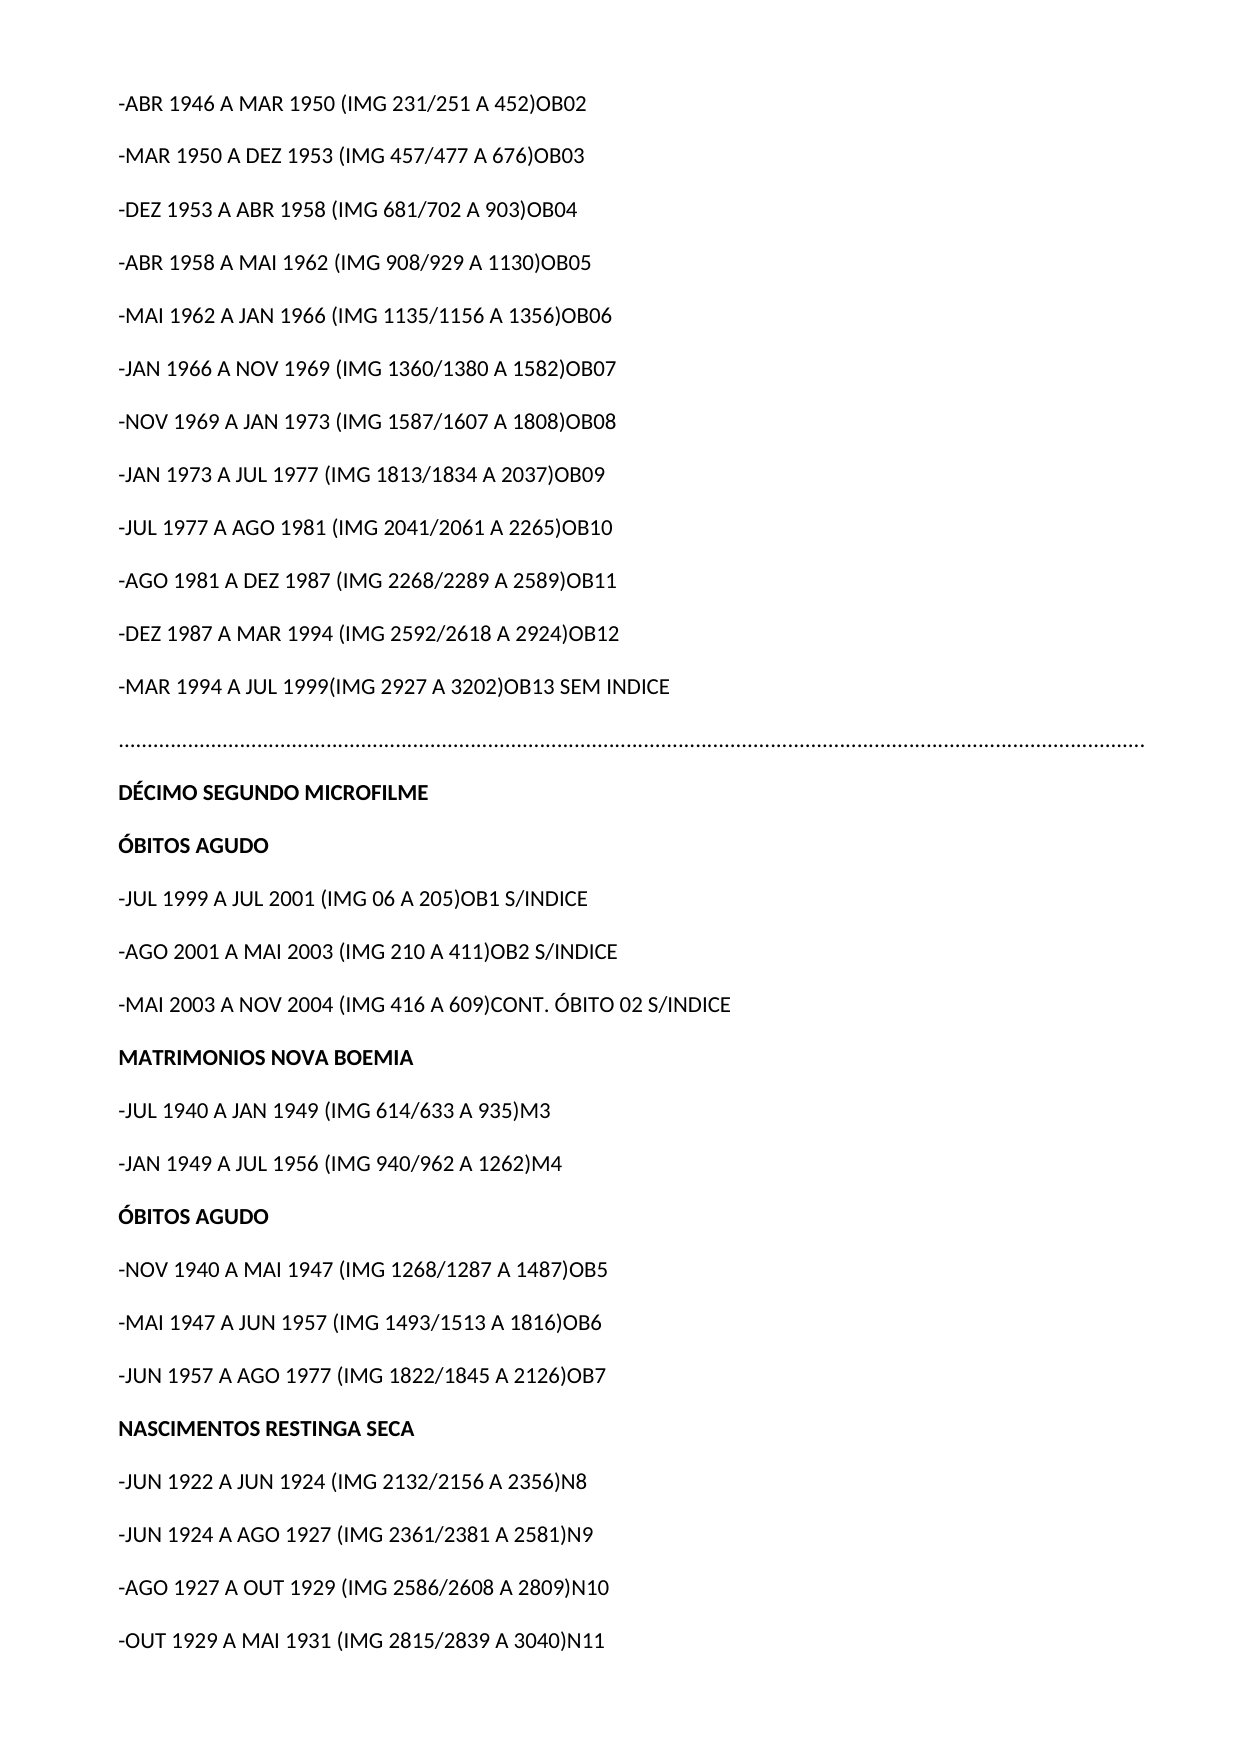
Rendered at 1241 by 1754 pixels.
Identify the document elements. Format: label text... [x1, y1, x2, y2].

text -MAR 1994 A JUL 1999(IMG 2927 A 3202)OB13 SEM INDICE [118, 672, 1152, 700]
text MATRIMONIOS NOVA BOEMIA [118, 1043, 1152, 1071]
text -JAN 1949 A JUL 1956 (IMG 940/962 A 1262)M4 [118, 1149, 1152, 1177]
text -DEZ 1987 A MAR 1994 (IMG 2592/2618 A 2924)OB12 [118, 619, 1152, 647]
text DÉCIMO SEGUNDO MICROFILME [118, 778, 1152, 806]
text -JUN 1922 A JUN 1924 (IMG 2132/2156 A 2356)N8 [118, 1467, 1152, 1495]
text -JAN 1966 A NOV 1969 (IMG 1360/1380 A 1582)OB07 [118, 354, 1152, 382]
text ÓBITOS AGUDO [118, 831, 1152, 859]
text -OUT 1929 A MAI 1931 (IMG 2815/2839 A 3040)N11 [118, 1626, 1152, 1654]
text -ABR 1946 A MAR 1950 (IMG 231/251 A 452)OB02 [118, 89, 1152, 117]
text -NOV 1969 A JAN 1973 (IMG 1587/1607 A 1808)OB08 [118, 407, 1152, 435]
text ÓBITOS AGUDO [118, 1202, 1152, 1230]
text -ABR 1958 A MAI 1962 (IMG 908/929 A 1130)OB05 [118, 248, 1152, 276]
text -MAI 1962 A JAN 1966 (IMG 1135/1156 A 1356)OB06 [118, 301, 1152, 329]
text -MAI 2003 A NOV 2004 (IMG 416 A 609)CONT. ÓBITO 02 S/INDICE [118, 990, 1152, 1018]
text NASCIMENTOS RESTINGA SECA [118, 1414, 1152, 1442]
text -MAI 1947 A JUN 1957 (IMG 1493/1513 A 1816)OB6 [118, 1308, 1152, 1336]
text -JUL 1940 A JAN 1949 (IMG 614/633 A 935)M3 [118, 1096, 1152, 1124]
text -DEZ 1953 A ABR 1958 (IMG 681/702 A 903)OB04 [118, 195, 1152, 223]
text -JUN 1924 A AGO 1927 (IMG 2361/2381 A 2581)N9 [118, 1520, 1152, 1548]
text -AGO 1981 A DEZ 1987 (IMG 2268/2289 A 2589)OB11 [118, 566, 1152, 594]
text -JUL 1977 A AGO 1981 (IMG 2041/2061 A 2265)OB10 [118, 513, 1152, 541]
text -JUL 1999 A JUL 2001 (IMG 06 A 205)OB1 S/INDICE [118, 884, 1152, 912]
text .................................................................................................................................................................................. [118, 725, 1152, 753]
text -JAN 1973 A JUL 1977 (IMG 1813/1834 A 2037)OB09 [118, 460, 1152, 488]
text -NOV 1940 A MAI 1947 (IMG 1268/1287 A 1487)OB5 [118, 1255, 1152, 1283]
text -AGO 2001 A MAI 2003 (IMG 210 A 411)OB2 S/INDICE [118, 937, 1152, 965]
text -MAR 1950 A DEZ 1953 (IMG 457/477 A 676)OB03 [118, 142, 1152, 170]
text -AGO 1927 A OUT 1929 (IMG 2586/2608 A 2809)N10 [118, 1573, 1152, 1601]
text -JUN 1957 A AGO 1977 (IMG 1822/1845 A 2126)OB7 [118, 1361, 1152, 1389]
